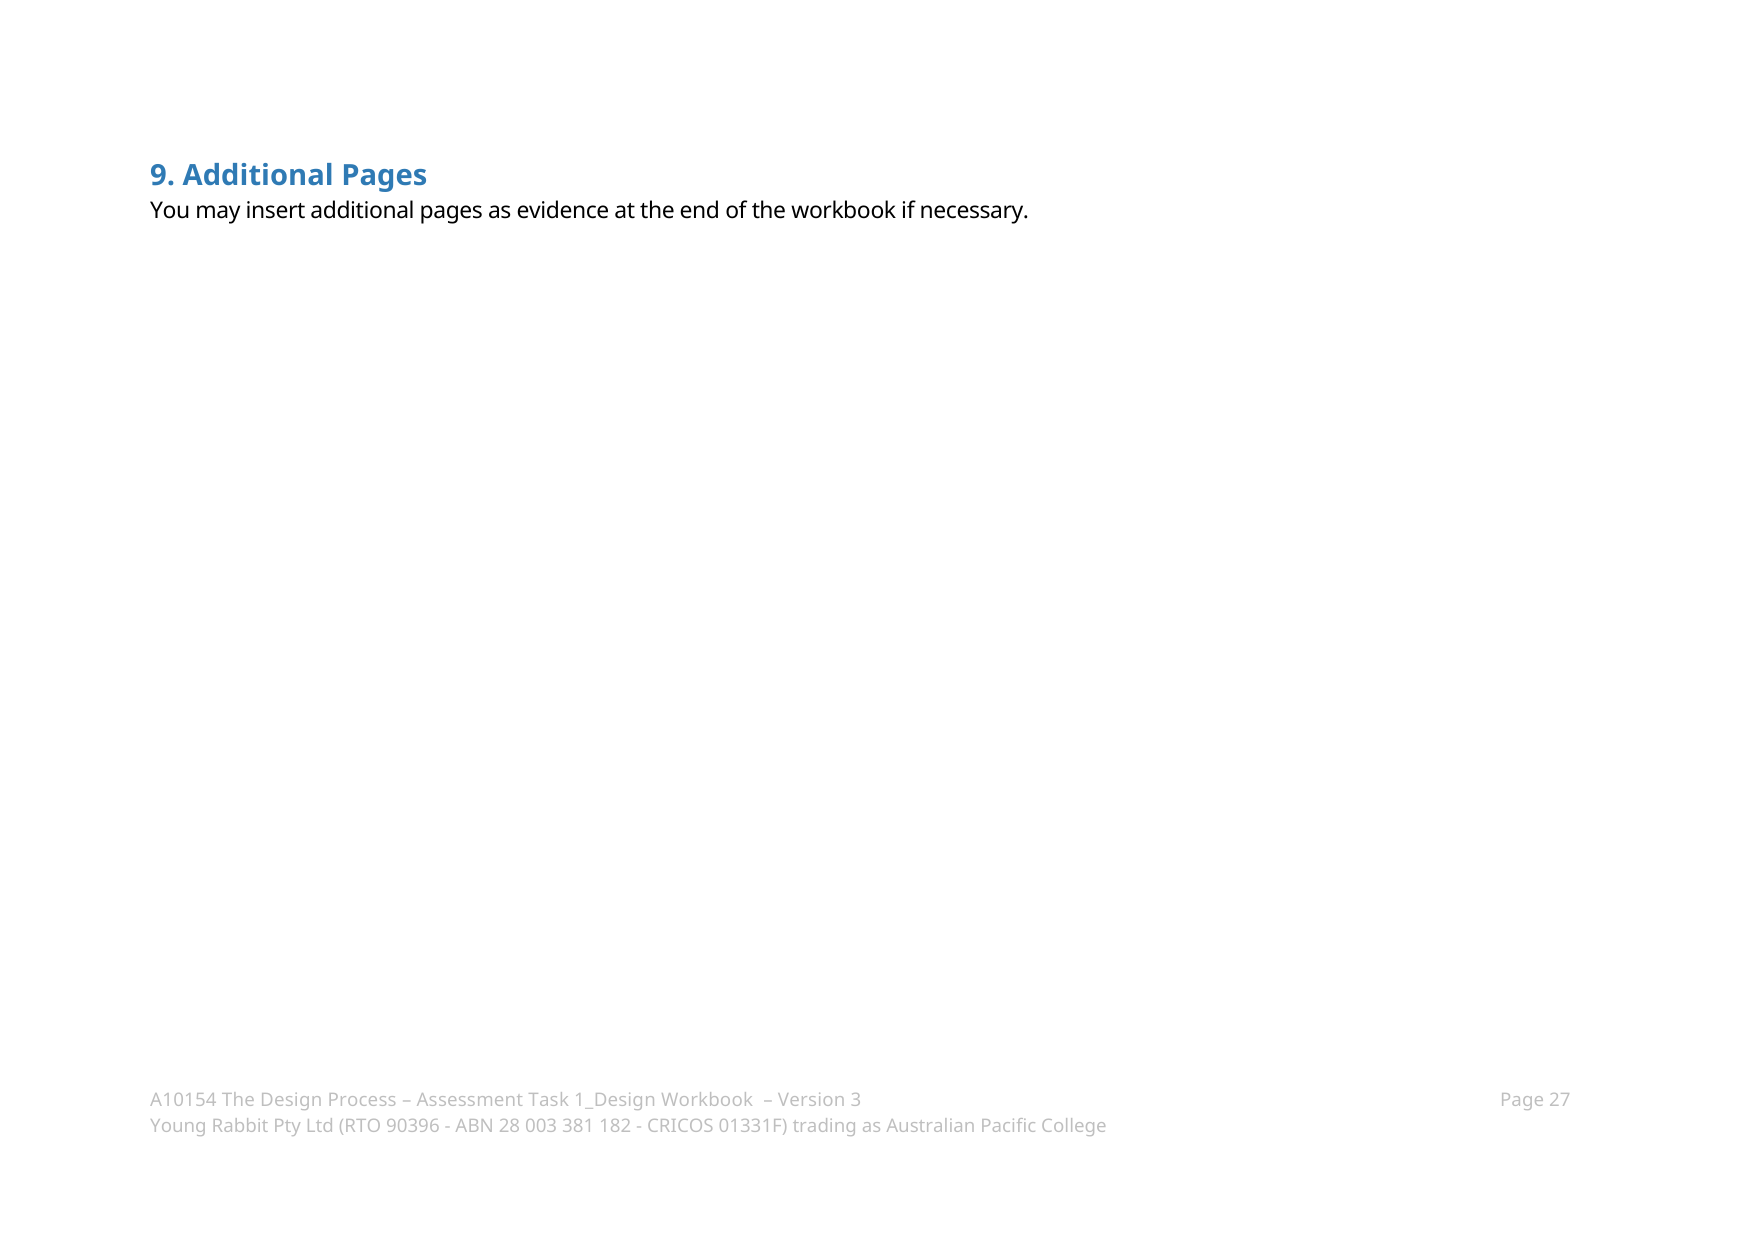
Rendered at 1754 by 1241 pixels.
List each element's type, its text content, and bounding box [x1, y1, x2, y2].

text You may insert additional pages as evidence at the end of the workbook if necessary. [150, 194, 1604, 225]
subtitle 9. Additional Pages [150, 154, 1604, 194]
